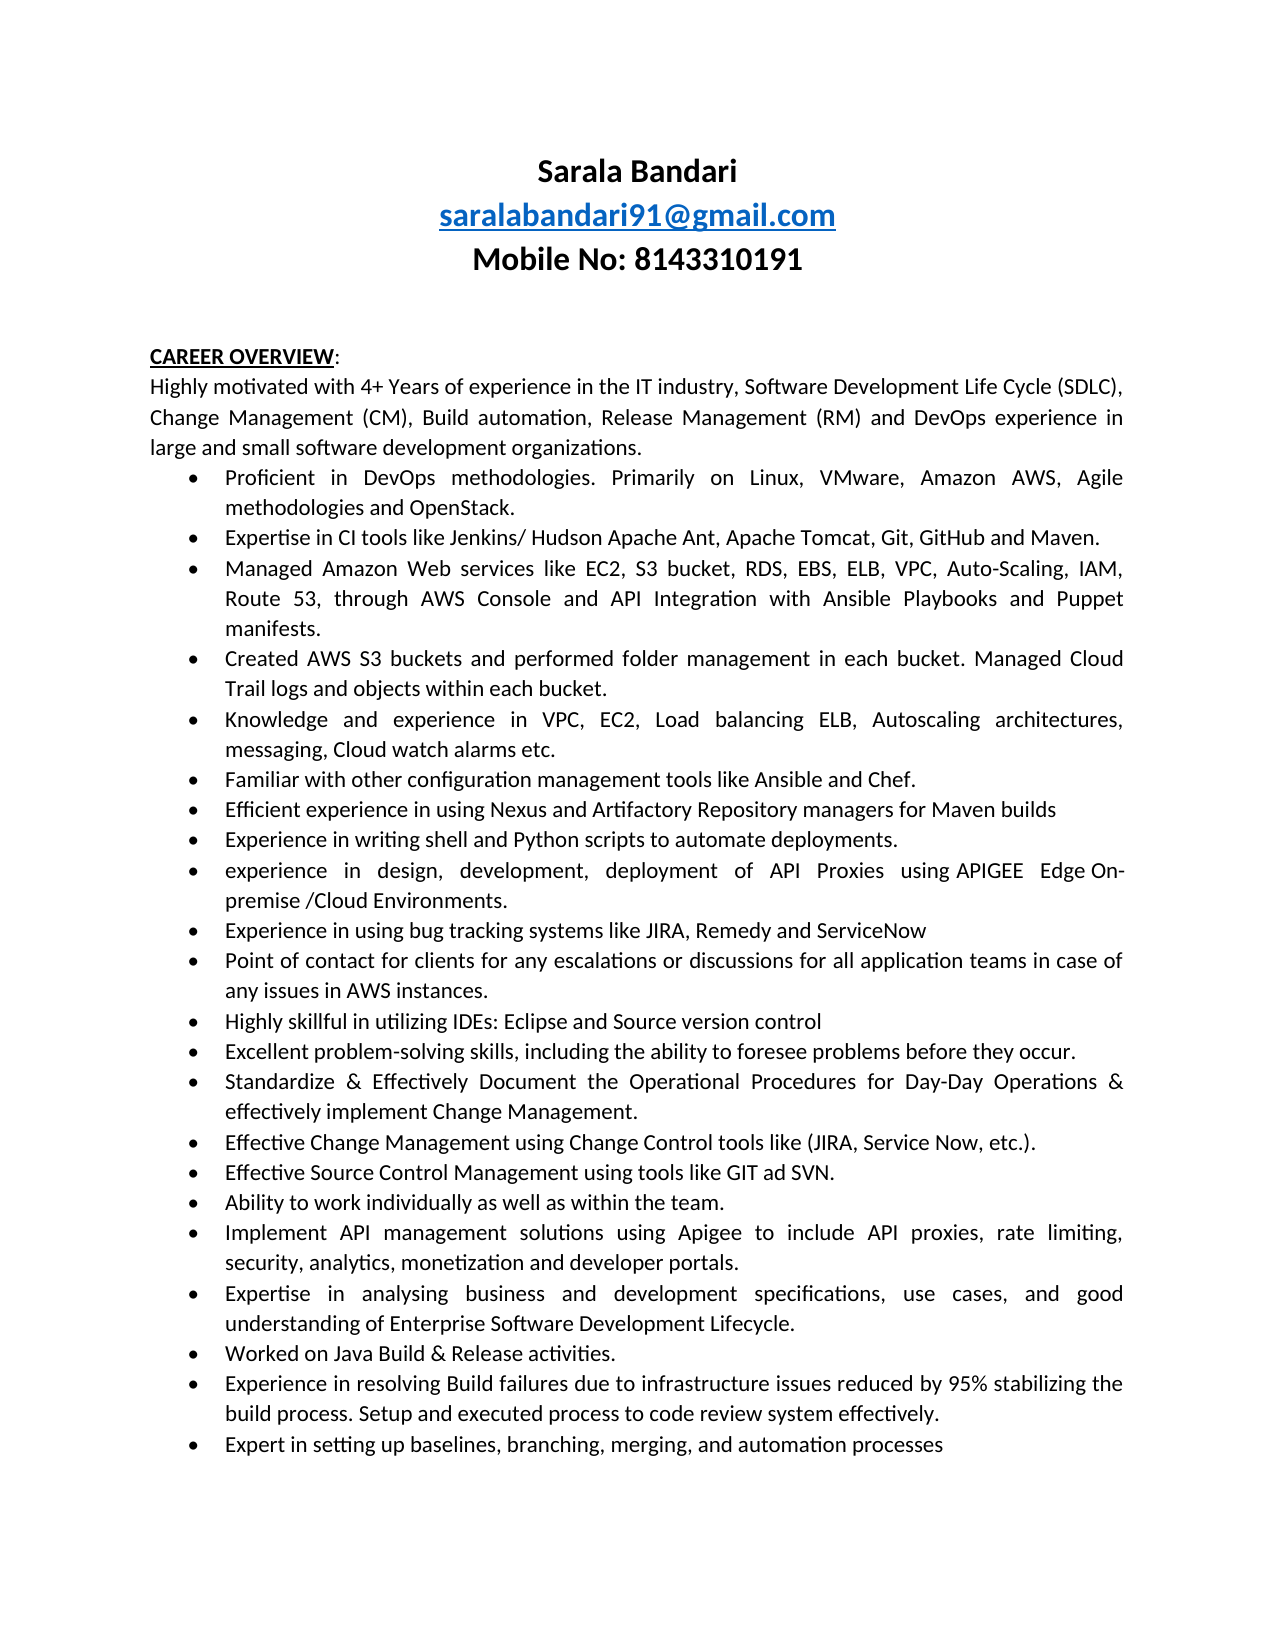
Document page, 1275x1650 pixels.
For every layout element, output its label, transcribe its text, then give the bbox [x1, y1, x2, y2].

list Point of contact for clients for any escalations or discussions for all application teams in case of any issues in AWS instances. [187, 946, 1125, 1005]
list Excellent problem-solving skills, including the ability to foresee problems before they occur. [187, 1037, 1125, 1065]
list Effective Change Management using Change Control tools like (JIRA, Service Now, etc.). [187, 1128, 1125, 1156]
list Efficient experience in using Nexus and Artifactory Repository managers for Maven builds [187, 795, 1125, 823]
text CAREER OVERVIEW: [150, 342, 1125, 370]
text Mobile No: 8143310191 [150, 238, 1125, 279]
list Effective Source Control Management using tools like GIT ad SVN. [187, 1158, 1125, 1186]
list Created AWS S3 buckets and performed folder management in each bucket. Managed Cloud Trail logs and objects within each bucket. [187, 644, 1125, 703]
list Familiar with other configuration management tools like Ansible and Chef. [187, 765, 1125, 793]
text saralabandari91@gmail.com [150, 194, 1125, 235]
list Standardize & Effectively Document the Operational Procedures for Day-Day Operations & effectively implement Change Management. [187, 1067, 1125, 1126]
list Experience in using bug tracking systems like JIRA, Remedy and ServiceNow [187, 916, 1125, 944]
list Proficient in DevOps methodologies. Primarily on Linux, VMware, Amazon AWS, Agile methodologies and OpenStack. [187, 463, 1125, 521]
list Knowledge and experience in VPC, EC2, Load balancing ELB, Autoscaling architectures, messaging, Cloud watch alarms etc. [187, 705, 1125, 763]
list Worked on Java Build & Release activities. [187, 1339, 1125, 1367]
list Experience in writing shell and Python scripts to automate deployments. [187, 826, 1125, 854]
text Highly motivated with 4+ Years of experience in the IT industry, Software Development Life Cycle (SDLC), Change Management (CM), Build automation, Release Management (RM) and DevOps experience in large and small software development organizations. [150, 372, 1125, 461]
list Expertise in CI tools like Jenkins/ Hudson Apache Ant, Apache Tomcat, Git, GitHub and Maven. [187, 523, 1125, 552]
list Expert in setting up baselines, branching, merging, and automation processes [187, 1430, 1125, 1458]
list experience in design, development, deployment of API Proxies using APIGEE Edge On-premise /Cloud Environments. [187, 856, 1125, 914]
list Implement API management solutions using Apigee to include API proxies, rate limiting, security, analytics, monetization and developer portals. [187, 1218, 1125, 1277]
text Sarala Bandari [150, 150, 1125, 191]
list Managed Amazon Web services like EC2, S3 bucket, RDS, EBS, ELB, VPC, Auto-Scaling, IAM, Route 53, through AWS Console and API Integration with Ansible Playbooks and Puppet manifests. [187, 554, 1125, 642]
list Ability to work individually as well as within the team. [187, 1188, 1125, 1216]
list Highly skillful in utilizing IDEs: Eclipse and Source version control [187, 1007, 1125, 1035]
list Expertise in analysing business and development specifications, use cases, and good understanding of Enterprise Software Development Lifecycle. [187, 1279, 1125, 1337]
list Experience in resolving Build failures due to infrastructure issues reduced by 95% stabilizing the build process. Setup and executed process to code review system effectively. [187, 1369, 1125, 1428]
